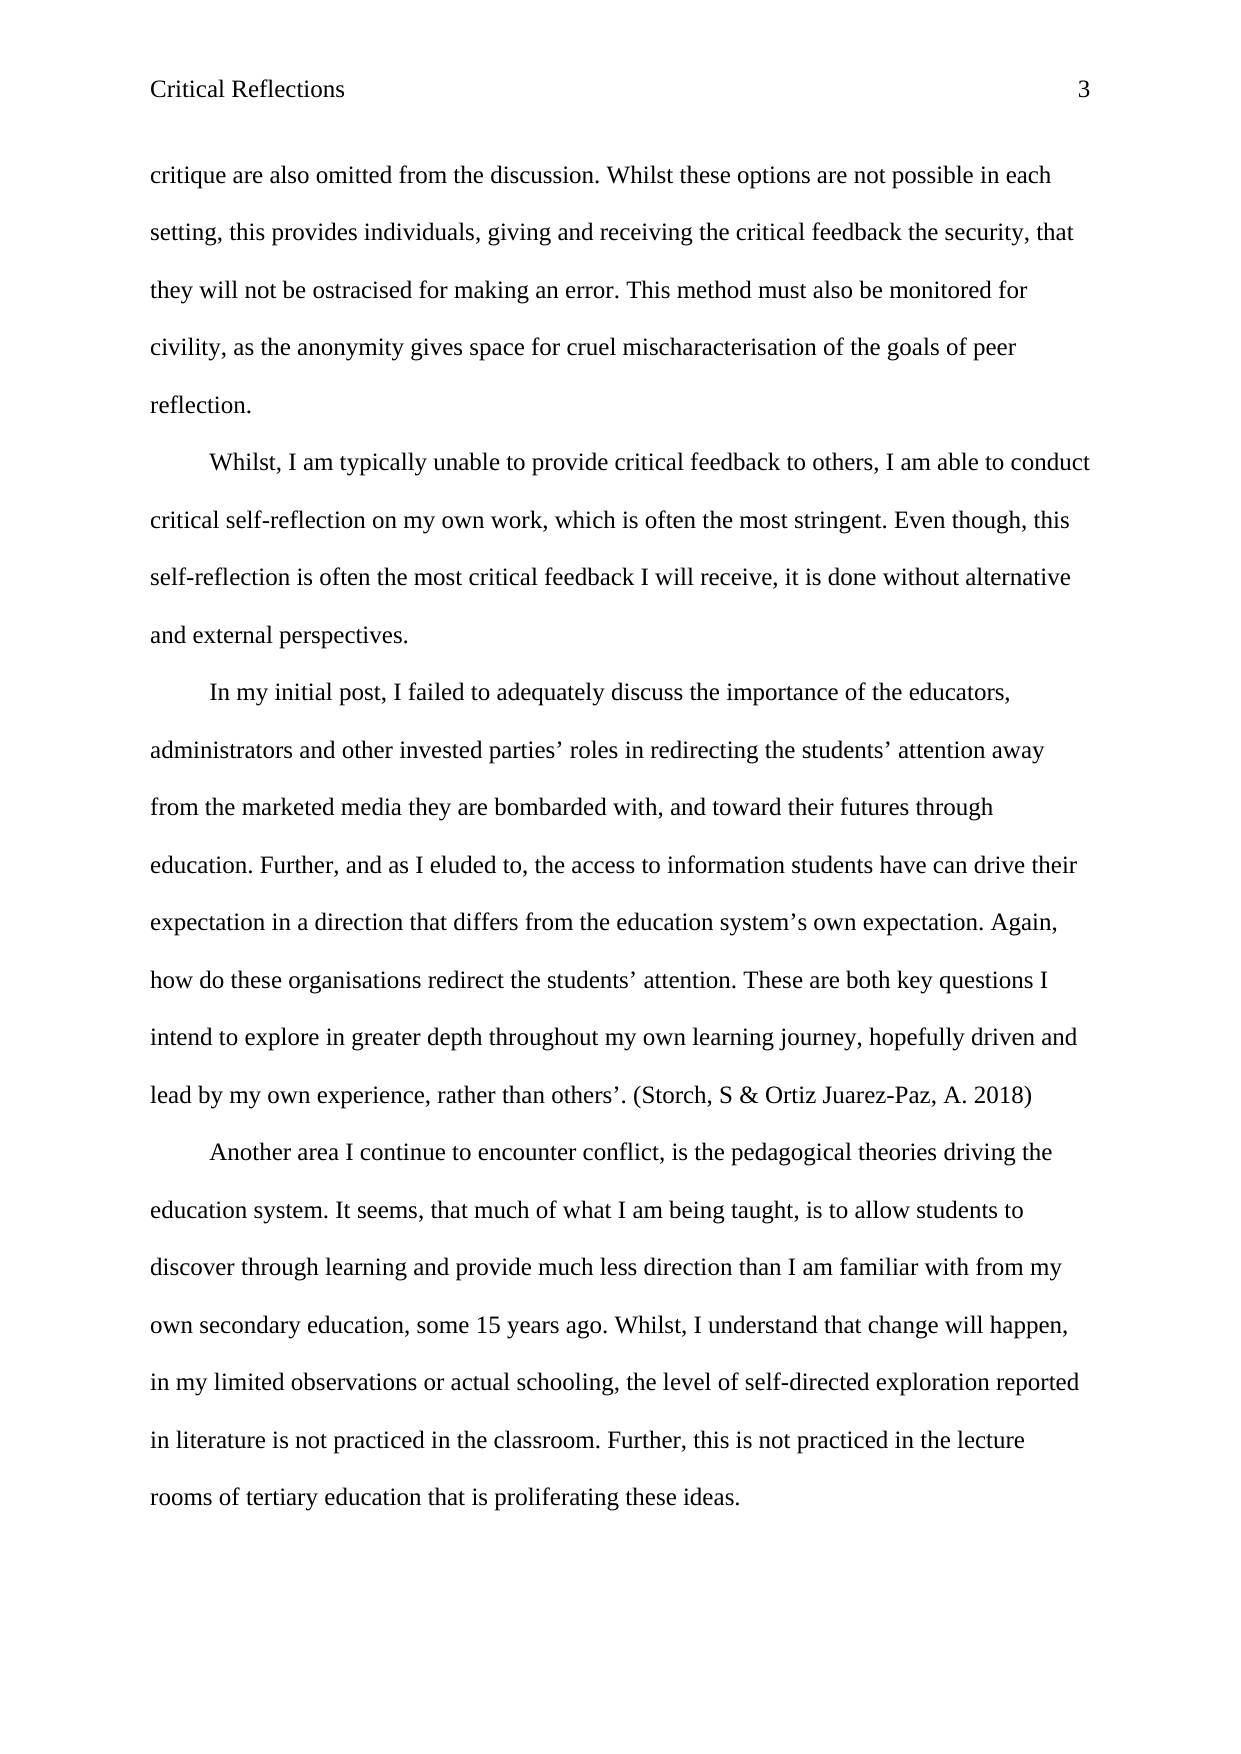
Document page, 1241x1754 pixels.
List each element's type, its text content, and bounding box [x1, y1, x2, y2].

text Another area I continue to encounter conflict, is the pedagogical theories driving the education system. It seems, that much of what I am being taught, is to allow students to discover through learning and provide much less direction than I am familiar with from my own secondary education, some 15 years ago. Whilst, I understand that change will happen, in my limited observations or actual schooling, the level of self-directed exploration reported in literature is not practiced in the classroom. Further, this is not practiced in the lecture rooms of tertiary education that is proliferating these ideas. [150, 1137, 1090, 1511]
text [150, 160, 1090, 419]
text Whilst, I am typically unable to provide critical feedback to others, I am able to conduct critical self-reflection on my own work, which is often the most stringent. Even though, this self-reflection is often the most critical feedback I will receive, it is done without alternative and external perspectives. [150, 447, 1090, 649]
text In my initial post, I failed to adequately discuss the importance of the educators, administrators and other invested parties’ roles in redirecting the students’ attention away from the marketed media they are bombarded with, and toward their futures through education. Further, and as I eluded to, the access to information students have can drive their expectation in a direction that differs from the education system’s own expectation. Again, how do these organisations redirect the students’ attention. These are both key questions I intend to explore in greater depth throughout my own learning journey, hopefully driven and lead by my own experience, rather than others’. (Storch, S & Ortiz Juarez-Paz, A. 2018) [150, 677, 1090, 1109]
